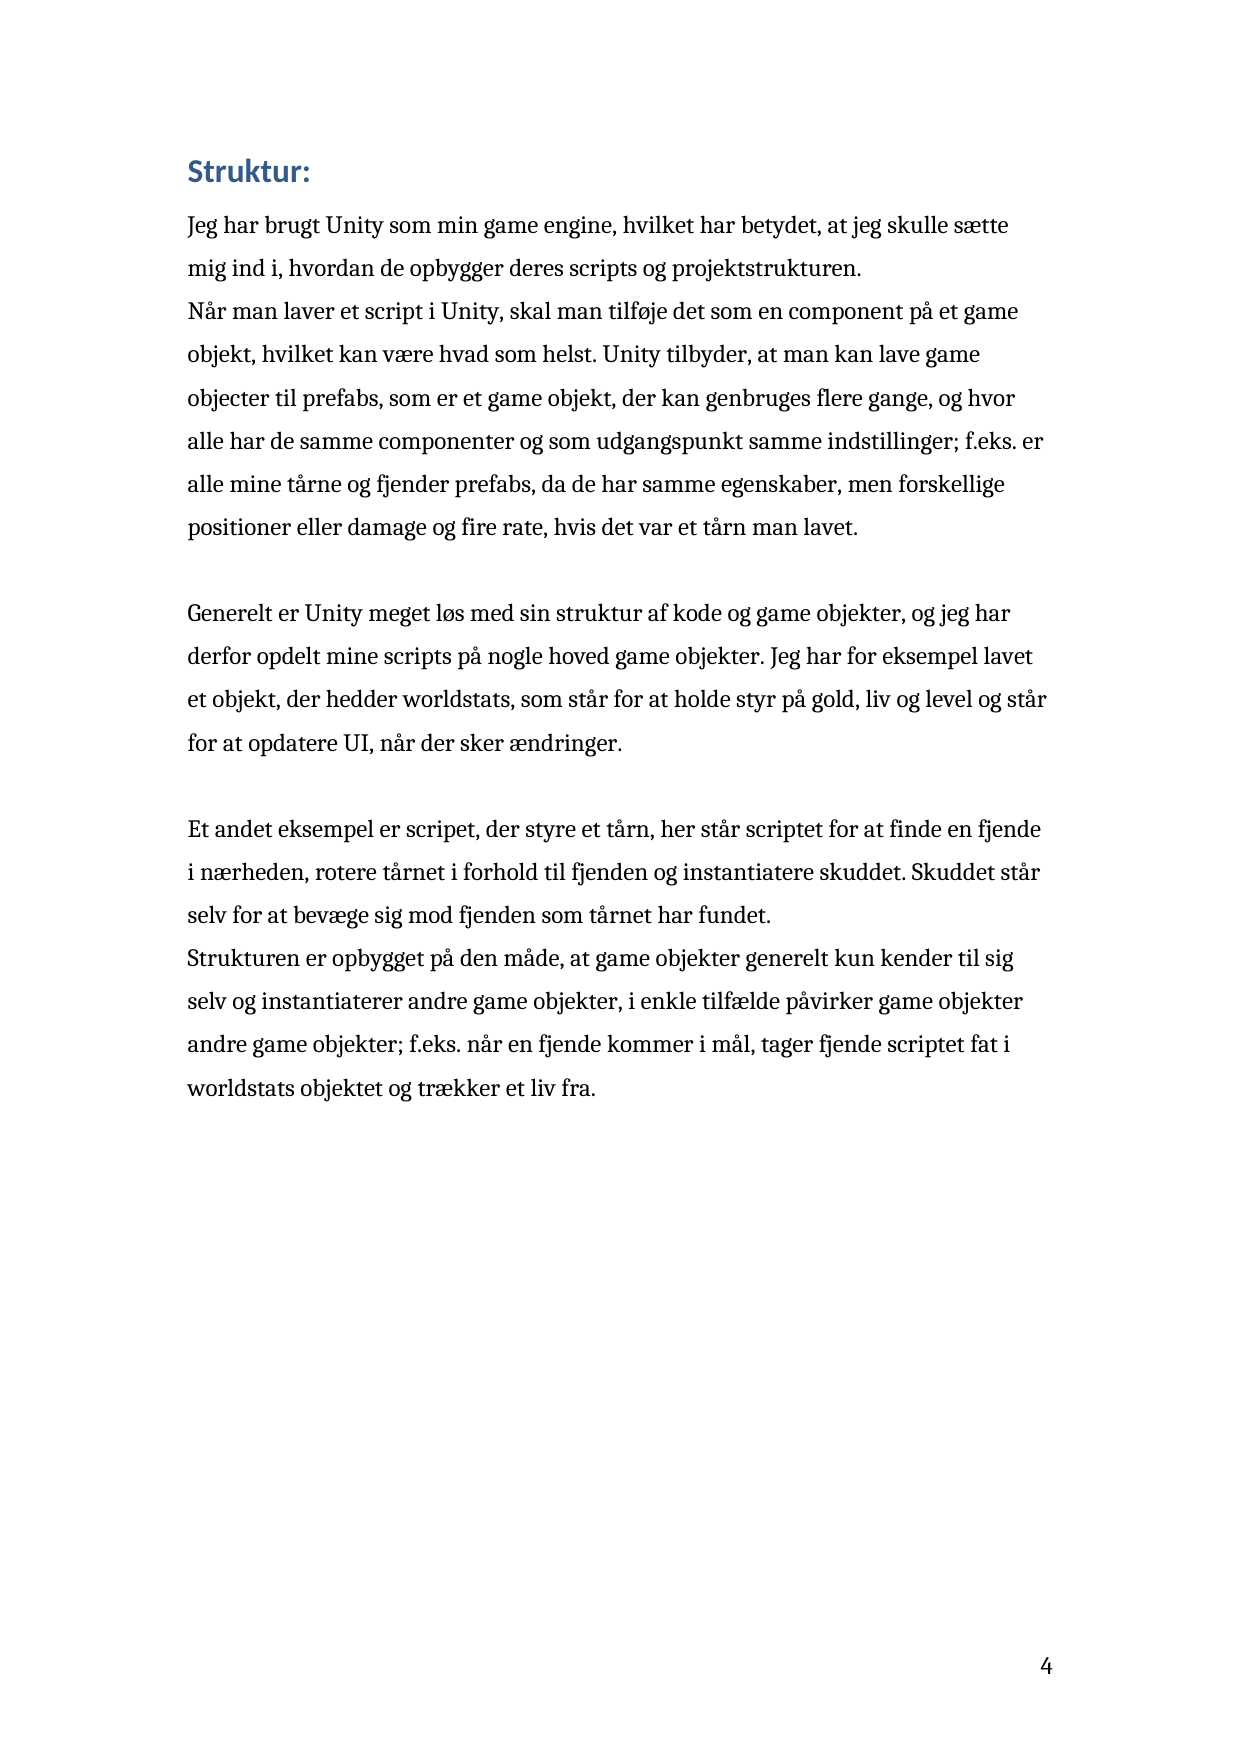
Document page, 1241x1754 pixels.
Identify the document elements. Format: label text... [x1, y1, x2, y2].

text Når man laver et script i Unity, skal man tilføje det som en component på et game objekt, hvilket kan være hvad som helst. Unity tilbyder, at man kan lave game objecter til prefabs, som er et game objekt, der kan genbruges flere gange, og hvor alle har de samme componenter og som udgangspunkt samme indstillinger; f.eks. er alle mine tårne og fjender prefabs, da de har samme egenskaber, men forskellige positioner eller damage og fire rate, hvis det var et tårn man lavet. [187, 297, 1053, 542]
text Strukturen er opbygget på den måde, at game objekter generelt kun kender til sig selv og instantiaterer andre game objekter, i enkle tilfælde påvirker game objekter andre game objekter; f.eks. når en fjende kommer i mål, tager fjende scriptet fat i worldstats objektet og trækker et liv fra. [187, 944, 1053, 1102]
text Et andet eksempel er scripet, der styre et tårn, her står scriptet for at finde en fjende i nærheden, rotere tårnet i forhold til fjenden og instantiatere skuddet. Skuddet står selv for at bevæge sig mod fjenden som tårnet har fundet. [187, 772, 1053, 930]
subtitle Struktur: [187, 150, 1053, 191]
text Generelt er Unity meget løs med sin struktur af kode og game objekter, og jeg har derfor opdelt mine scripts på nogle hoved game objekter. Jeg har for eksempel lavet et objekt, der hedder worldstats, som står for at holde styr på gold, liv og level og står for at opdatere UI, når der sker ændringer. [187, 599, 1053, 757]
text Jeg har brugt Unity som min game engine, hvilket har betydet, at jeg skulle sætte mig ind i, hvordan de opbygger deres scripts og projektstrukturen. [187, 211, 1053, 283]
